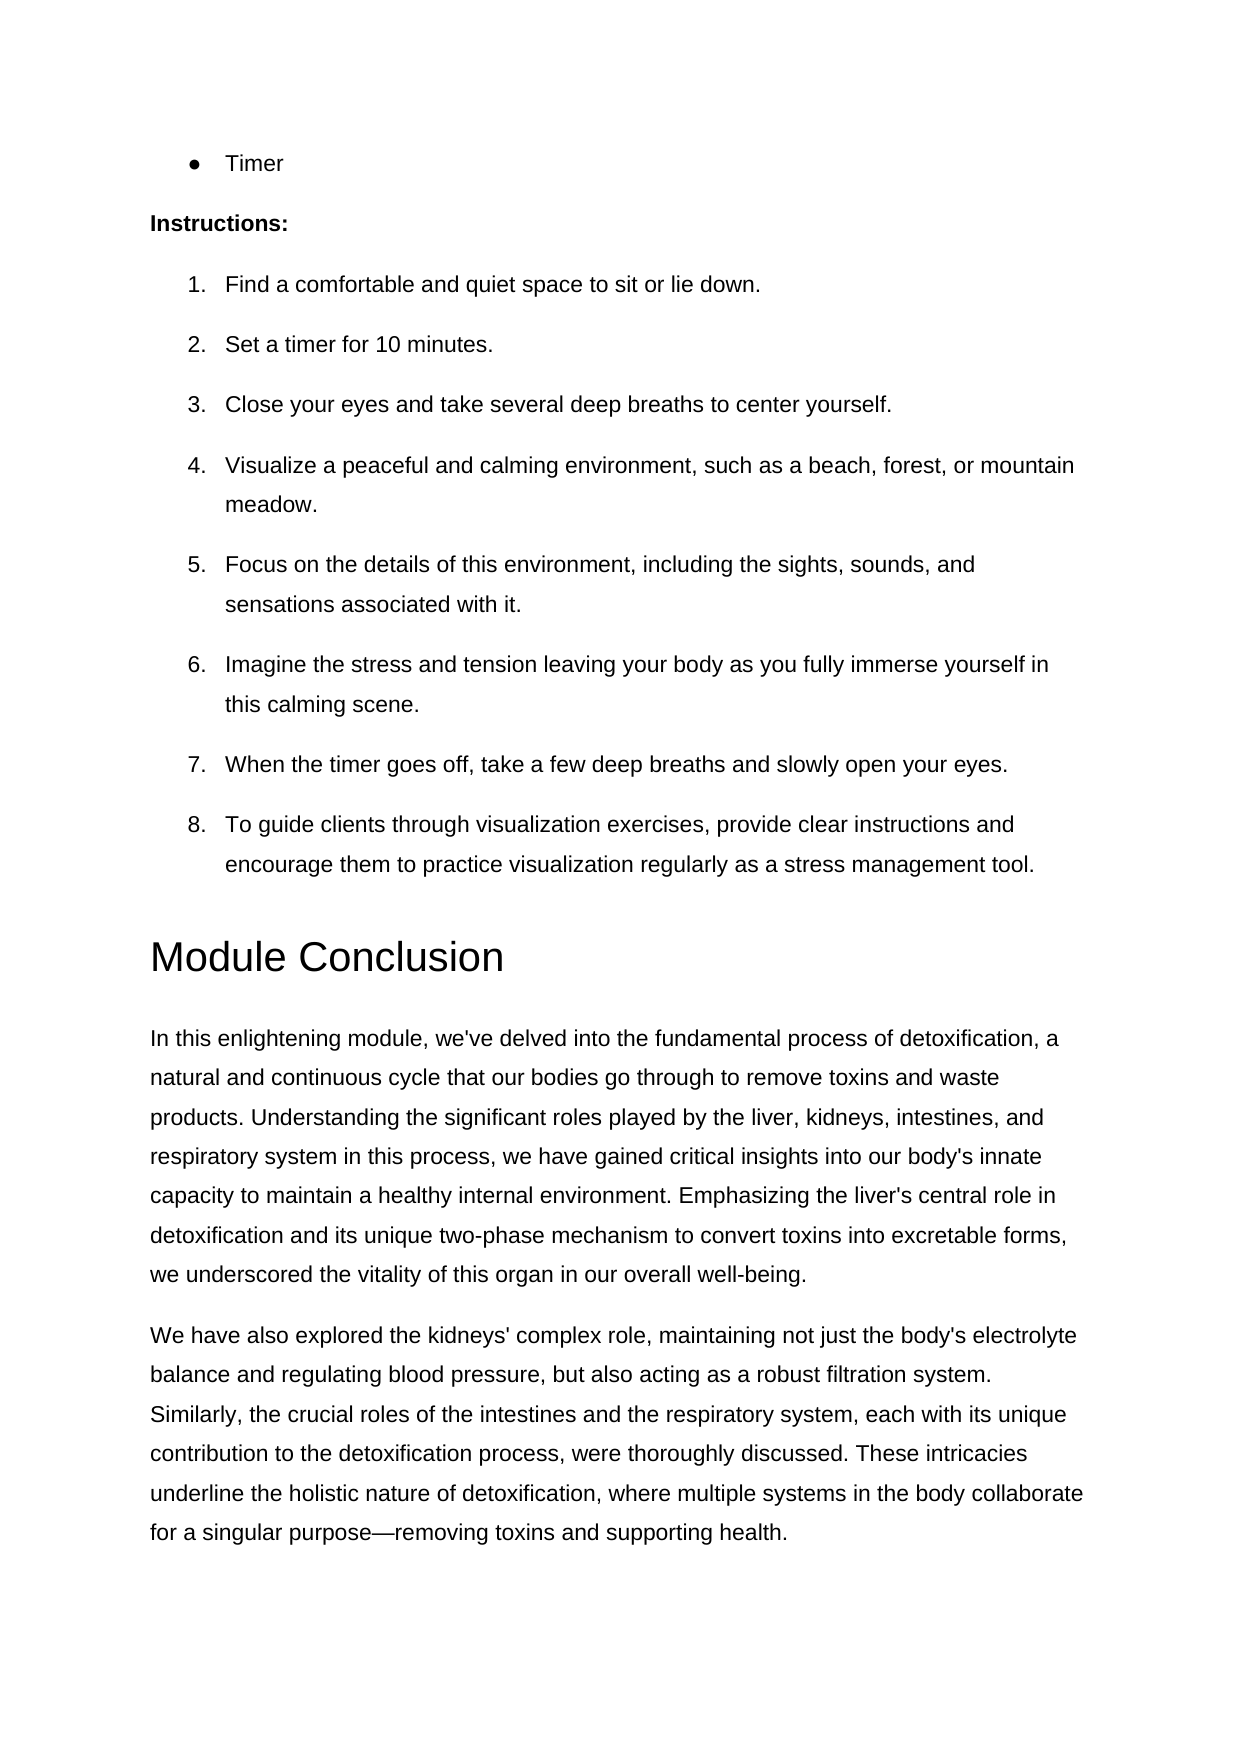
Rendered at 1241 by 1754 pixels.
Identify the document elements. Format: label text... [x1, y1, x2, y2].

list To guide clients through visualization exercises, provide clear instructions and encourage them to practice visualization regularly as a stress management tool. [187, 811, 1090, 877]
list Close your eyes and take several deep breaths to center yourself. [187, 391, 1090, 418]
text We have also explored the kidneys' complex role, maintaining not just the body's electrolyte balance and regulating blood pressure, but also acting as a robust filtration system. Similarly, the crucial roles of the intestines and the respiratory system, each with its unique contribution to the detoxification process, were thoroughly discussed. These intricacies underline the holistic nature of detoxification, where multiple systems in the body collaborate for a singular purpose—removing toxins and supporting health. [150, 1322, 1090, 1546]
list When the timer goes off, take a few deep breaths and slowly open your eyes. [187, 751, 1090, 777]
list Find a comfortable and quiet space to sit or lie down. [187, 271, 1090, 297]
list Focus on the details of this environment, including the sights, sounds, and sensations associated with it. [187, 551, 1090, 617]
list Set a timer for 10 minutes. [187, 331, 1090, 357]
text Instructions: [150, 210, 1090, 237]
list Imagine the stress and tension leaving your body as you fully immerse yourself in this calming scene. [187, 651, 1090, 717]
subtitle Module Conclusion [150, 932, 1090, 980]
list Visualize a peaceful and calming environment, such as a beach, forest, or mountain meadow. [187, 452, 1090, 517]
text In this enlightening module, we've delved into the fundamental process of detoxification, a natural and continuous cycle that our bodies go through to remove toxins and waste products. Understanding the significant roles played by the liver, kidneys, intestines, and respiratory system in this process, we have gained critical insights into our body's innate capacity to maintain a healthy internal environment. Emphasizing the liver's central role in detoxification and its unique two-phase mechanism to convert toxins into excretable forms, we underscored the vitality of this organ in our overall well-being. [150, 1024, 1090, 1288]
list Timer [187, 150, 1090, 176]
